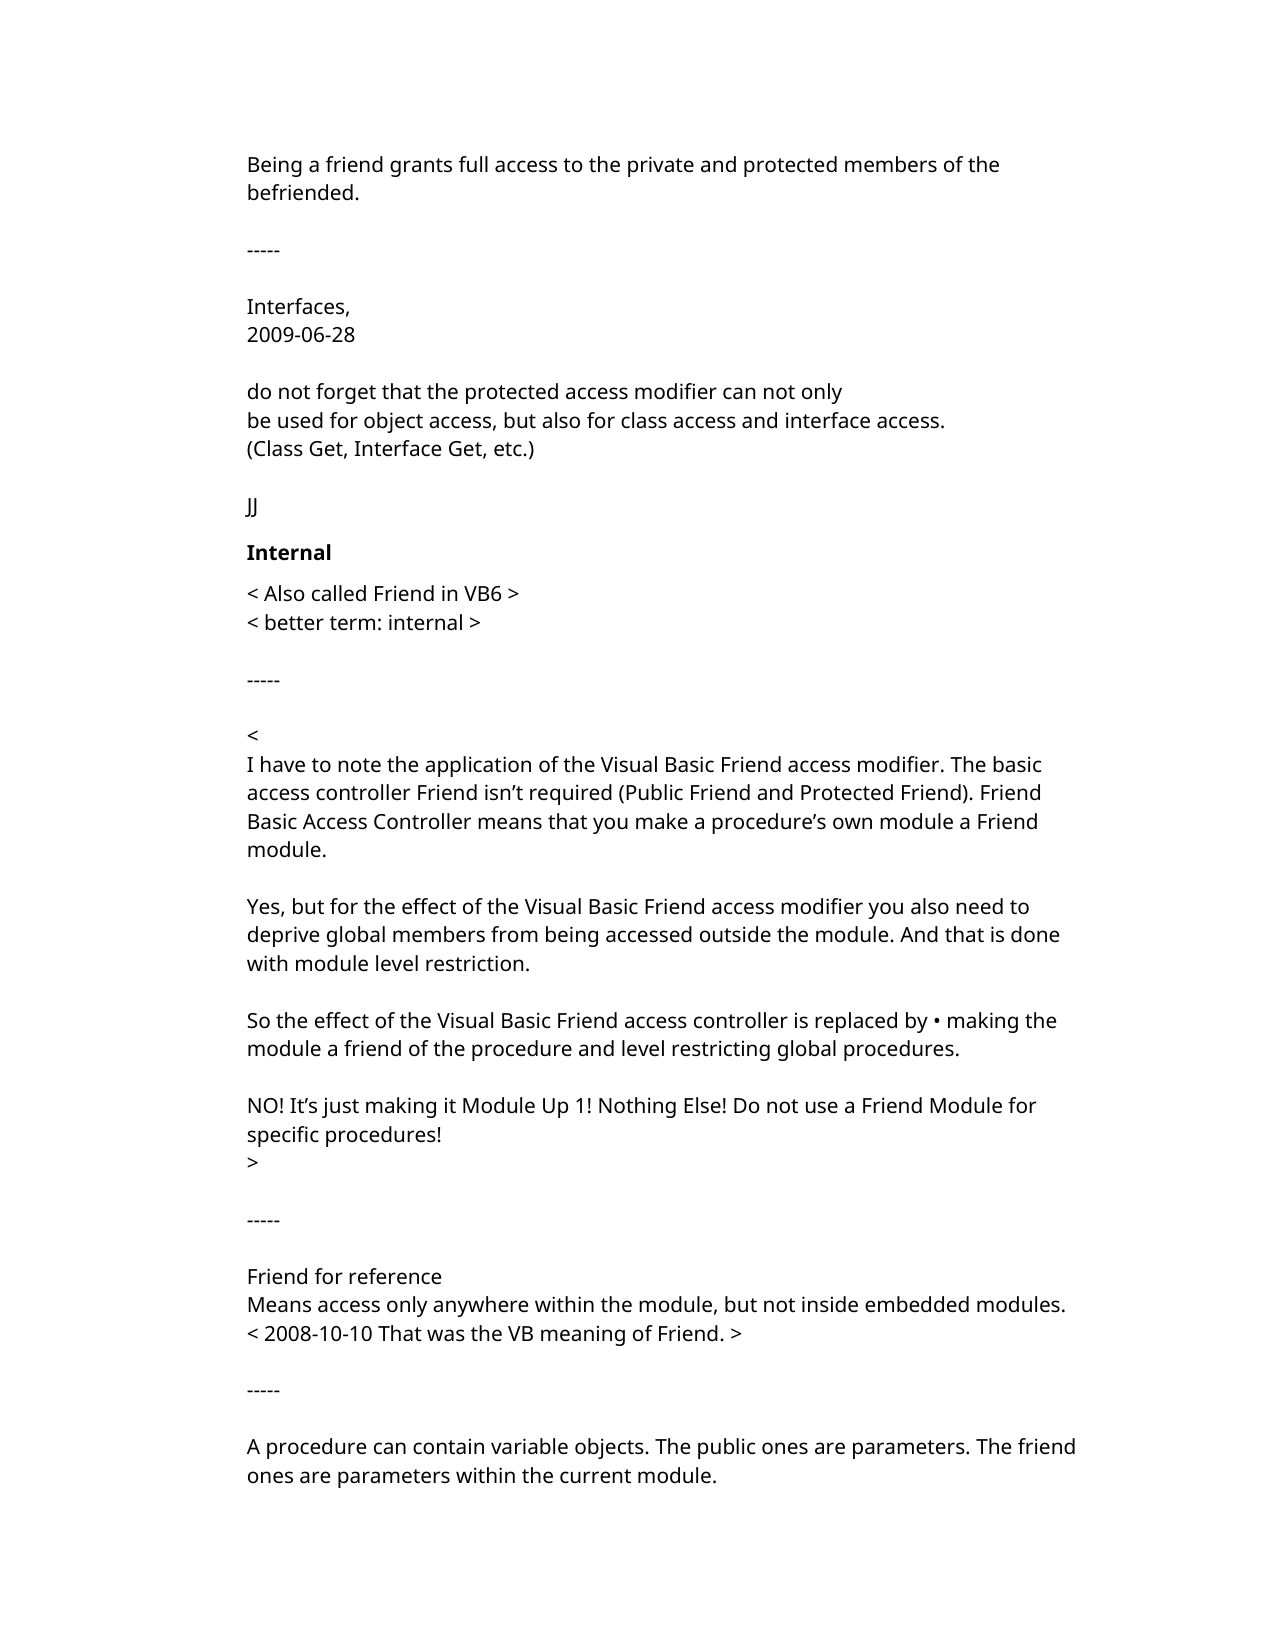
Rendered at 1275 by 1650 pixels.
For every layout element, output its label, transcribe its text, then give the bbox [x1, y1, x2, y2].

text (Class Get, Interface Get, etc.) [247, 434, 1087, 463]
text Means access only anywhere within the module, but not inside embedded modules. [247, 1290, 1087, 1319]
text > [247, 1148, 1087, 1177]
text Interfaces, [247, 292, 1087, 321]
text Yes, but for the effect of the Visual Basic Friend access modifier you also need to deprive global members from being accessed outside the module. And that is done with module level restriction. [247, 892, 1087, 977]
text be used for object access, but also for class access and interface access. [247, 406, 1087, 434]
text Friend for reference [247, 1262, 1087, 1290]
text ----- [247, 1376, 1087, 1404]
text JJ [247, 491, 1087, 520]
text ----- [247, 1205, 1087, 1233]
text Being a friend grants full access to the private and protected members of the befriended. [247, 150, 1087, 207]
text A procedure can contain variable objects. The public ones are parameters. The friend ones are parameters within the current module. [247, 1432, 1087, 1489]
text < 2008-10-10 That was the VB meaning of Friend. > [247, 1319, 1087, 1347]
text ----- [247, 665, 1087, 693]
text NO! It’s just making it Module Up 1! Nothing Else! Do not use a Friend Module for specific procedures! [247, 1091, 1087, 1148]
text < [247, 722, 1087, 750]
subtitle Internal [247, 538, 1087, 567]
text < better term: internal > [247, 608, 1087, 636]
text I have to note the application of the Visual Basic Friend access modifier. The basic access controller Friend isn’t required (Public Friend and Protected Friend). Friend Basic Access Controller means that you make a procedure’s own module a Friend module. [247, 750, 1087, 864]
text 2009-06-28 [247, 321, 1087, 349]
text < Also called Friend in VB6 > [247, 579, 1087, 608]
text So the effect of the Visual Basic Friend access controller is replaced by • making the module a friend of the procedure and level restricting global procedures. [247, 1006, 1087, 1063]
text do not forget that the protected access modifier can not only [247, 377, 1087, 406]
text ----- [247, 235, 1087, 264]
